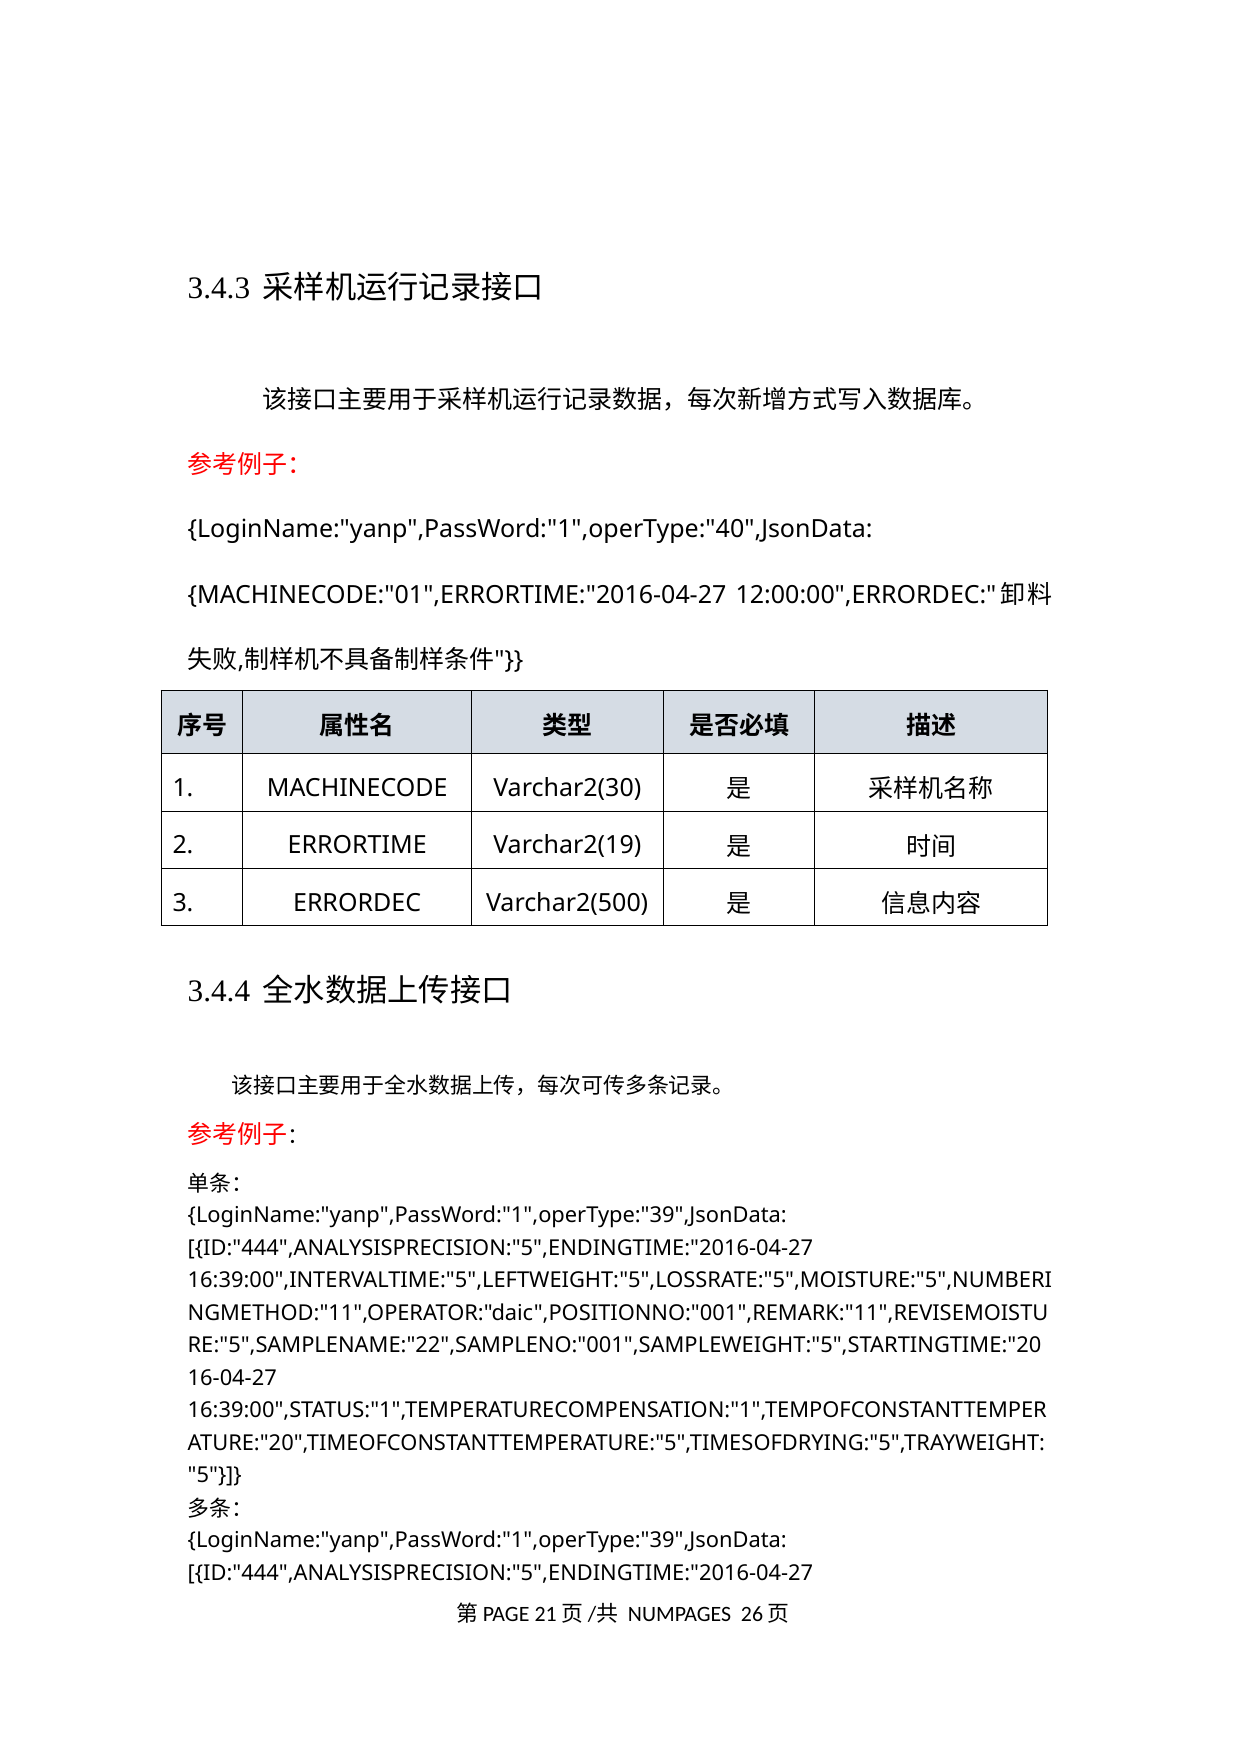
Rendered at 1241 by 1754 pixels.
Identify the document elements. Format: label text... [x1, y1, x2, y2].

table_cell [162, 812, 242, 868]
table_cell [162, 754, 242, 811]
table_cell 时间 [815, 812, 1047, 868]
table_header 描述 [815, 691, 1047, 753]
text 参考例子： [187, 430, 1053, 495]
text 该接口主要用于采样机运行记录数据，每次新增方式写入数据库。 [262, 365, 1053, 430]
text 该接口主要用于全水数据上传，每次可传多条记录。 [187, 1068, 1053, 1100]
table_cell Varchar2(19) [472, 812, 663, 868]
table_cell 信息内容 [815, 869, 1047, 925]
table_cell 是 [664, 812, 814, 868]
table_header 序号 [162, 691, 242, 753]
text {LoginName:"yanp",PassWord:"1",operType:"40",JsonData:{MACHINECODE:"01",ERRORTIME:"2016-04-27 12:00:00",ERRORDEC:"卸料失败,制样机不具备制样条件"}} [187, 495, 1053, 690]
table_cell ERRORTIME [243, 812, 471, 868]
table_cell 采样机名称 [815, 754, 1047, 811]
subtitle 全水数据上传接口 [187, 955, 1053, 1020]
text 参考例子： [187, 1100, 1053, 1165]
table_header 是否必填 [664, 691, 814, 753]
subtitle 采样机运行记录接口 [187, 252, 1053, 317]
table_cell 是 [664, 754, 814, 811]
table_header 类型 [472, 691, 663, 753]
table_cell Varchar2(30) [472, 754, 663, 811]
table_cell Varchar2(500) [472, 869, 663, 925]
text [187, 1523, 1053, 1588]
table_cell MACHINECODE [243, 754, 471, 811]
text {LoginName:"yanp",PassWord:"1",operType:"39",JsonData:[{ID:"444",ANALYSISPRECISION:"5",ENDINGTIME:"2016-04-27 16:39:00",INTERVALTIME:"5",LEFTWEIGHT:"5",LOSSRATE:"5",MOISTURE:"5",NUMBERINGMETHOD:"11",OPERATOR:"daic",POSITIONNO:"001",REMARK:"11",REVISEMOISTURE:"5",SAMPLENAME:"22",SAMPLENO:"001",SAMPLEWEIGHT:"5",STARTINGTIME:"2016-04-27 16:39:00",STATUS:"1",TEMPERATURECOMPENSATION:"1",TEMPOFCONSTANTTEMPERATURE:"20",TIMEOFCONSTANTTEMPERATURE:"5",TIMESOFDRYING:"5",TRAYWEIGHT:"5"}]} [187, 1198, 1053, 1490]
table_cell ERRORDEC [243, 869, 471, 925]
table_header 属性名 [243, 691, 471, 753]
text 多条： [187, 1490, 1053, 1523]
table_cell 是 [664, 869, 814, 925]
table_cell [162, 869, 242, 925]
text 单条： [187, 1165, 1053, 1198]
